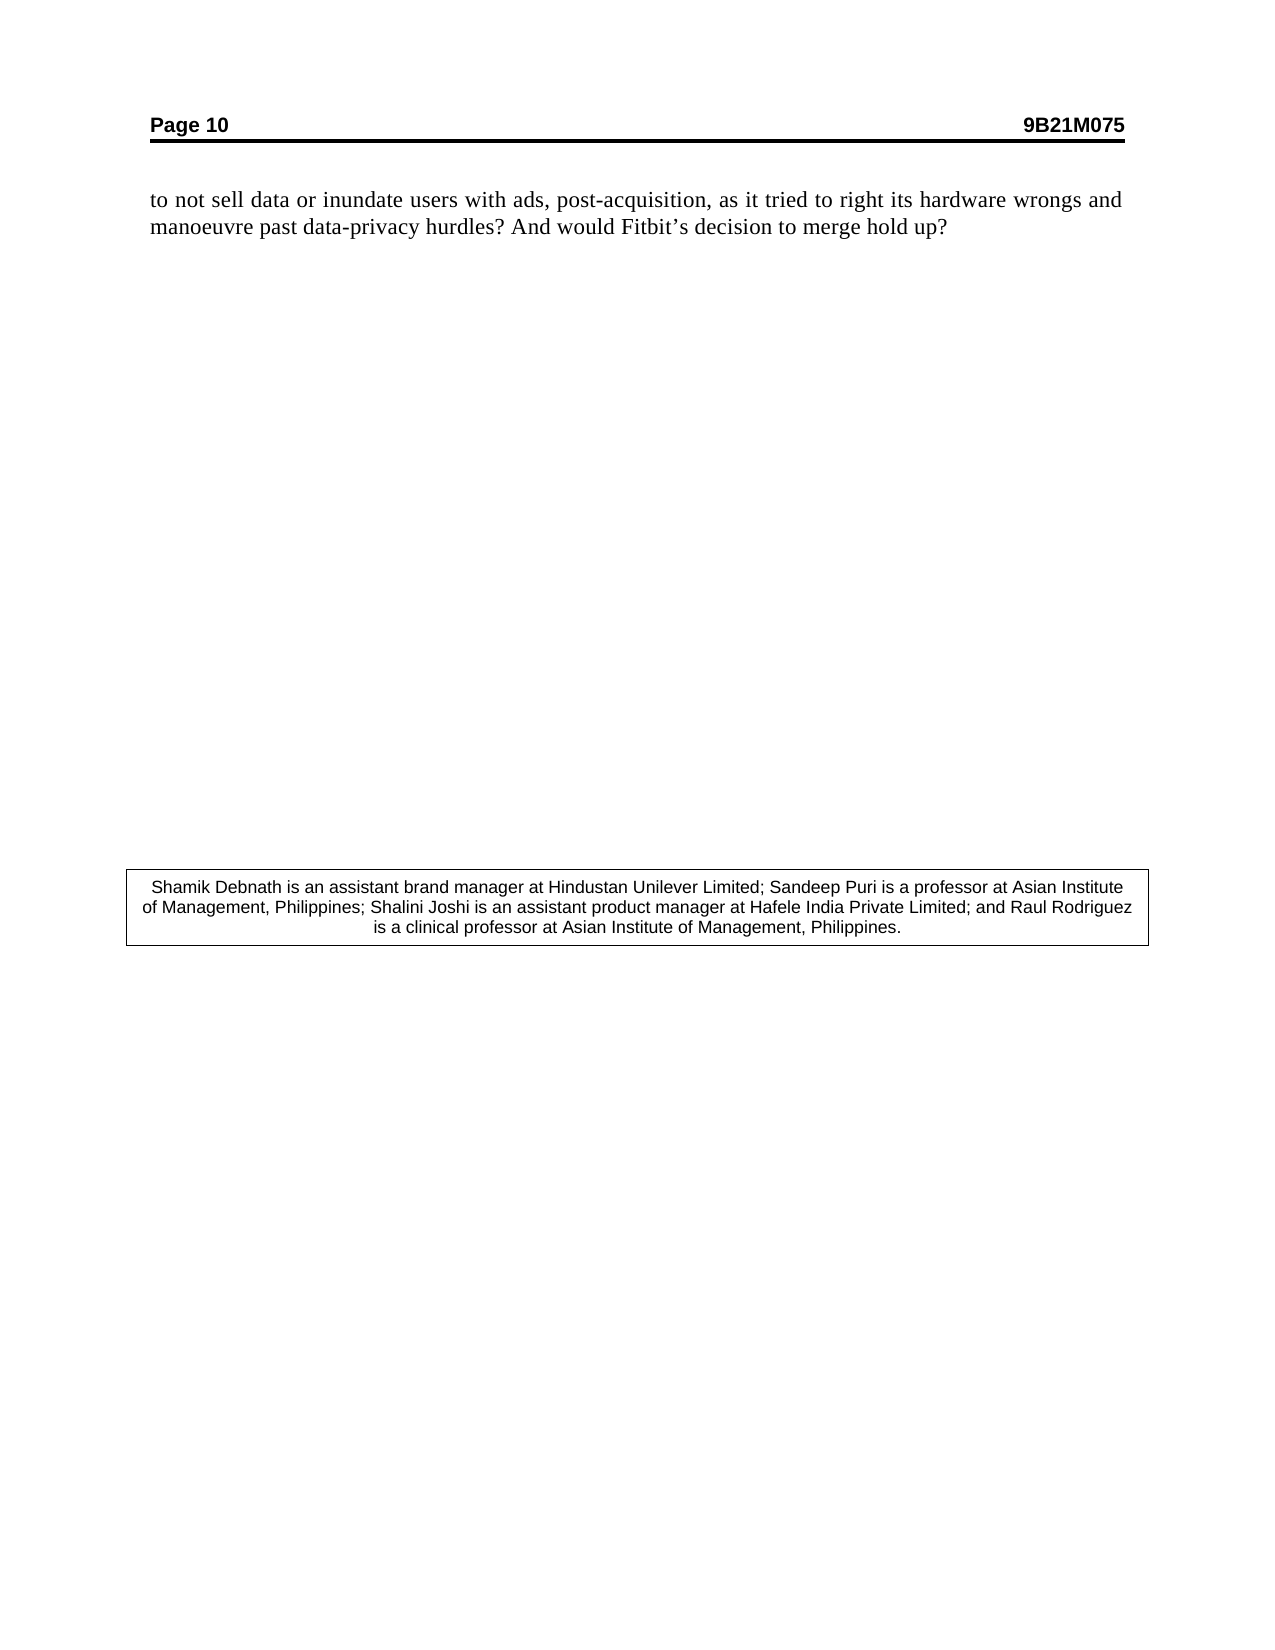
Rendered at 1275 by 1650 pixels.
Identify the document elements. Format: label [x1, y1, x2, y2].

text [150, 186, 1125, 239]
